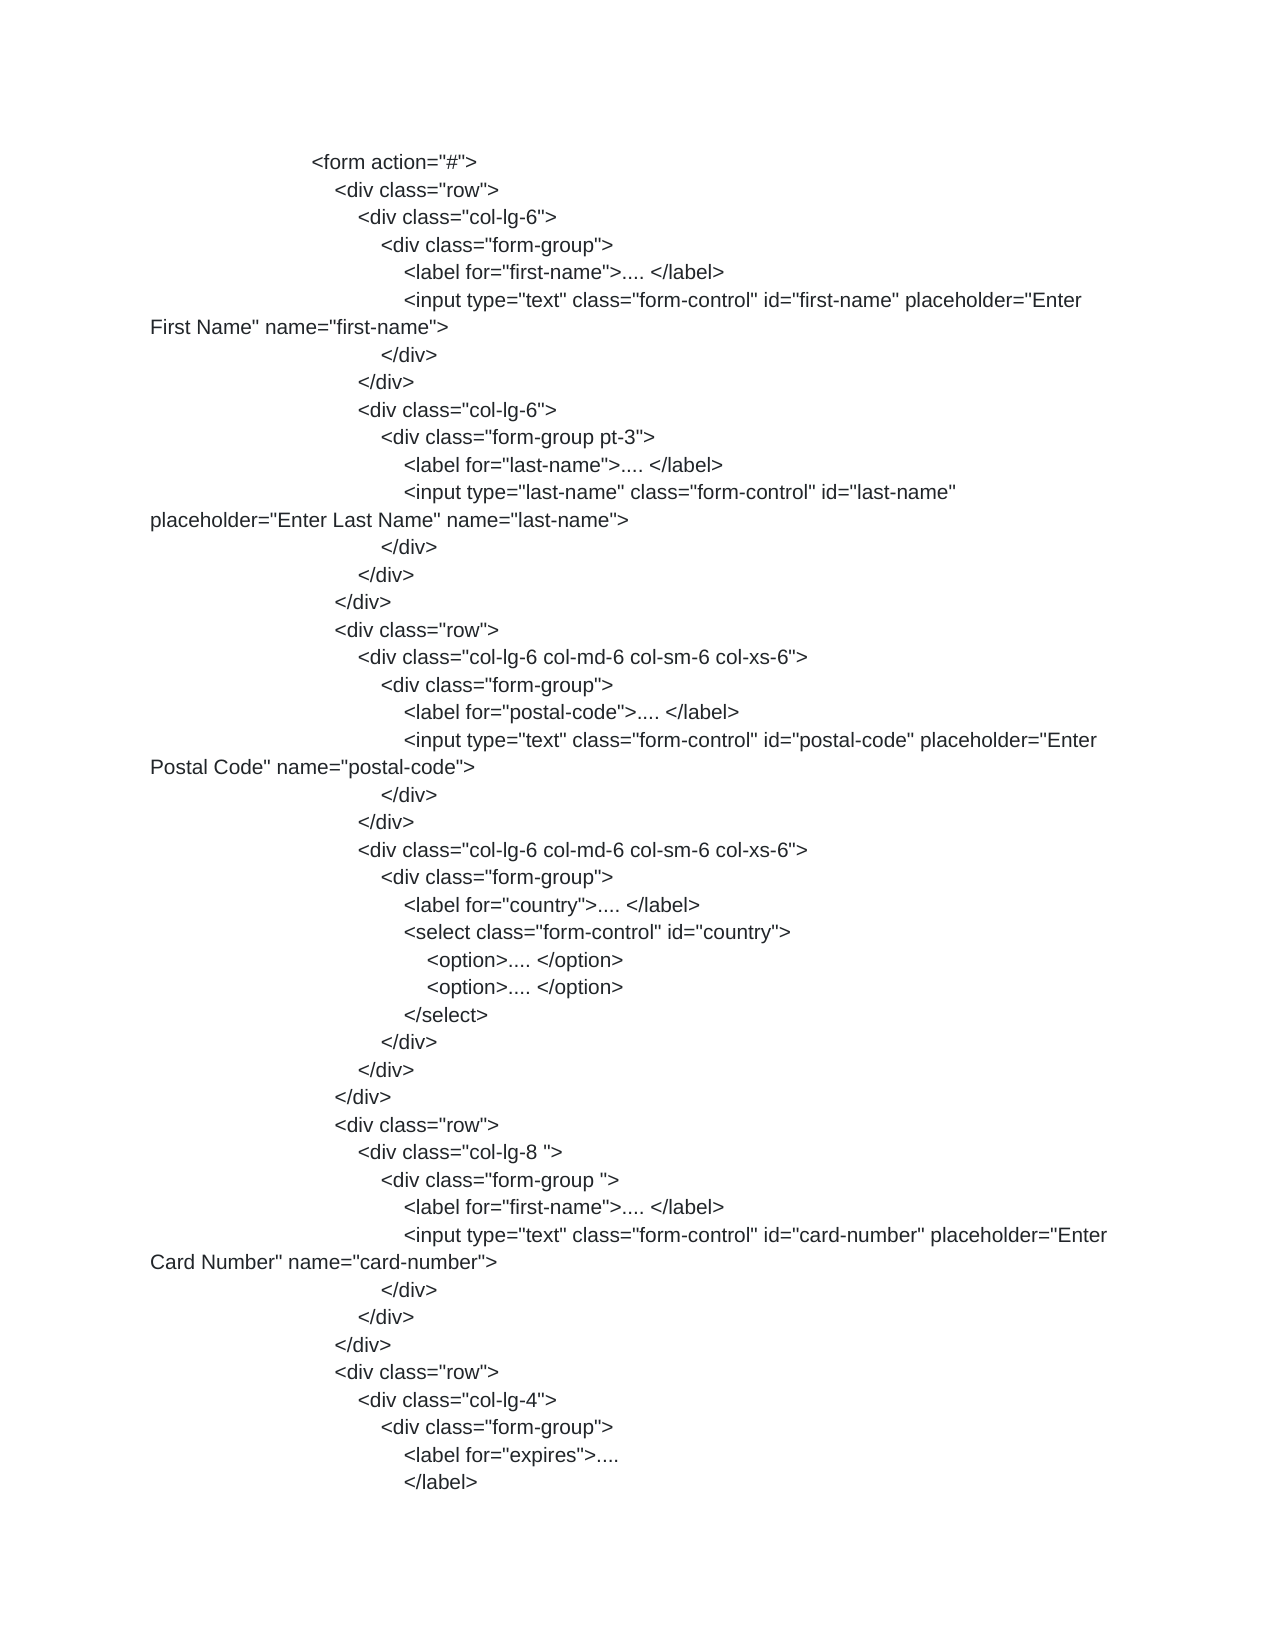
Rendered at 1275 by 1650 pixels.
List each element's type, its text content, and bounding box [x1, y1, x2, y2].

text <input type="text" class="form-control" id="postal-code" placeholder="Enter Postal Code" name="postal-code"> [150, 727, 1125, 779]
text <div class="form-group"> [150, 1415, 1125, 1439]
text </select> [150, 1002, 1125, 1026]
text <div class="row"> [150, 1112, 1125, 1136]
text <div class="col-lg-6 col-md-6 col-sm-6 col-xs-6"> [150, 645, 1125, 669]
text <div class="col-lg-4"> [150, 1387, 1125, 1411]
text <div class="col-lg-6 col-md-6 col-sm-6 col-xs-6"> [150, 837, 1125, 861]
text </div> [150, 810, 1125, 834]
text </div> [150, 535, 1125, 559]
text <label for="first-name">.... </label> [150, 1195, 1125, 1219]
text <option>.... </option> [150, 975, 1125, 999]
text </div> [150, 370, 1125, 394]
text <input type="text" class="form-control" id="card-number" placeholder="Enter Card Number" name="card-number"> [150, 1222, 1125, 1274]
text <div class="row"> [150, 617, 1125, 641]
text </div> [150, 1332, 1125, 1356]
text <div class="form-group"> [150, 232, 1125, 256]
text </div> [150, 1085, 1125, 1109]
text <div class="form-group pt-3"> [150, 425, 1125, 449]
text </div> [150, 590, 1125, 614]
text </div> [150, 1030, 1125, 1054]
text </div> [150, 1277, 1125, 1301]
text <option>.... </option> [150, 947, 1125, 971]
text <div class="col-lg-8 "> [150, 1140, 1125, 1164]
text <select class="form-control" id="country"> [150, 920, 1125, 944]
text <div class="col-lg-6"> [150, 397, 1125, 421]
text <div class="form-group"> [150, 865, 1125, 889]
text <input type="text" class="form-control" id="first-name" placeholder="Enter First Name" name="first-name"> [150, 287, 1125, 339]
text </div> [150, 562, 1125, 586]
text <label for="expires">.... [150, 1442, 1125, 1466]
text </div> [150, 1305, 1125, 1329]
text <form action="#"> [150, 150, 1125, 174]
text </div> [150, 342, 1125, 366]
text </div> [150, 782, 1125, 806]
text <label for="country">.... </label> [150, 892, 1125, 916]
text </label> [150, 1470, 1125, 1494]
text <label for="first-name">.... </label> [150, 260, 1125, 284]
text <label for="postal-code">.... </label> [150, 700, 1125, 724]
text <div class="form-group "> [150, 1167, 1125, 1191]
text <div class="row"> [150, 1360, 1125, 1384]
text <div class="row"> [150, 177, 1125, 201]
text <div class="col-lg-6"> [150, 205, 1125, 229]
text <label for="last-name">.... </label> [150, 452, 1125, 476]
text <input type="last-name" class="form-control" id="last-name" placeholder="Enter Last Name" name="last-name"> [150, 480, 1125, 531]
text <div class="form-group"> [150, 672, 1125, 696]
text </div> [150, 1057, 1125, 1081]
